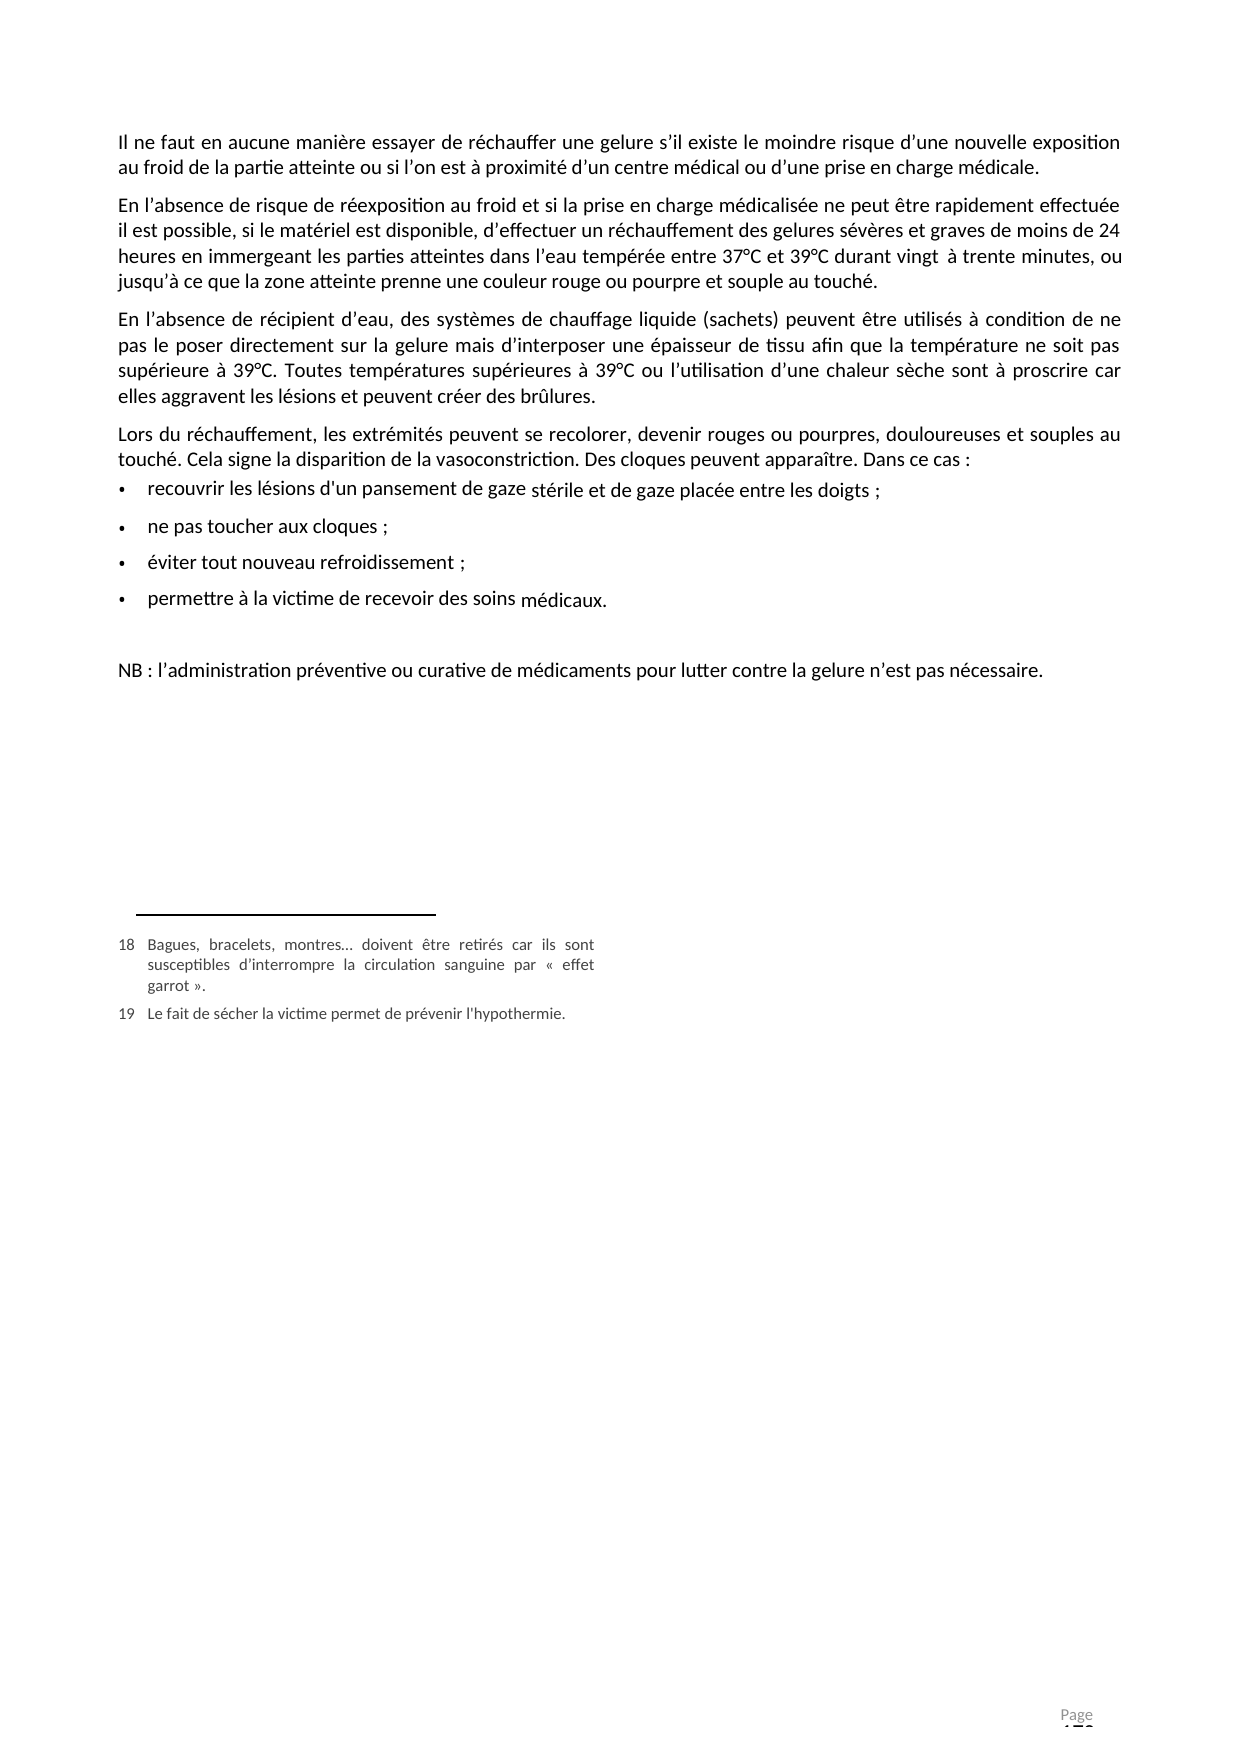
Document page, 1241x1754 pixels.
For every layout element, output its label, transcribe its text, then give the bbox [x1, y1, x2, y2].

text NB : l’administration préventive ou curative de médicaments pour lutter contre la gelure n’est pas nécessaire. [118, 658, 1123, 683]
list recouvrir les lésions d'un pansement de gaze stérile et de gaze placée entre les doigts ; [118, 477, 1103, 503]
list Le fait de sécher la victime permet de prévenir l'hypothermie. [118, 1004, 1178, 1024]
list Bagues, bracelets, montres… doivent être retirés car ils sont susceptibles d’interrompre la circulation sanguine par « effet garrot ». [118, 934, 595, 995]
text Lors du réchauffement, les extrémités peuvent se recolorer, devenir rouges ou pourpres, douloureuses et souples au touché. Cela signe la disparition de la vasoconstriction. Des cloques peuvent apparaître. Dans ce cas : [118, 421, 1123, 472]
text En l’absence de risque de réexposition au froid et si la prise en charge médicalisée ne peut être rapidement effectuée il est possible, si le matériel est disponible, d’effectuer un réchauffement des gelures sévères et graves de moins de 24 heures en immergeant les parties atteintes dans l’eau tempérée entre 37°C et 39°C durant vingt à trente minutes, ou jusqu’à ce que la zone atteinte prenne une couleur rouge ou pourpre et souple au touché. [118, 192, 1123, 294]
list ne pas toucher aux cloques ; [118, 513, 1178, 542]
list permettre à la victime de recevoir des soins médicaux. [118, 587, 1103, 612]
text Il ne faut en aucune manière essayer de réchauffer une gelure s’il existe le moindre risque d’une nouvelle exposition au froid de la partie atteinte ou si l’on est à proximité d’un centre médical ou d’une prise en charge médicale. [118, 129, 1123, 180]
list éviter tout nouveau refroidissement ; [118, 549, 1178, 578]
text En l’absence de récipient d’eau, des systèmes de chauffage liquide (sachets) peuvent être utilisés à condition de ne pas le poser directement sur la gelure mais d’interposer une épaisseur de tissu afin que la température ne soit pas supérieure à 39°C. Toutes températures supérieures à 39°C ou l’utilisation d’une chaleur sèche sont à proscrire car elles aggravent les lésions et peuvent créer des brûlures. [118, 307, 1123, 408]
